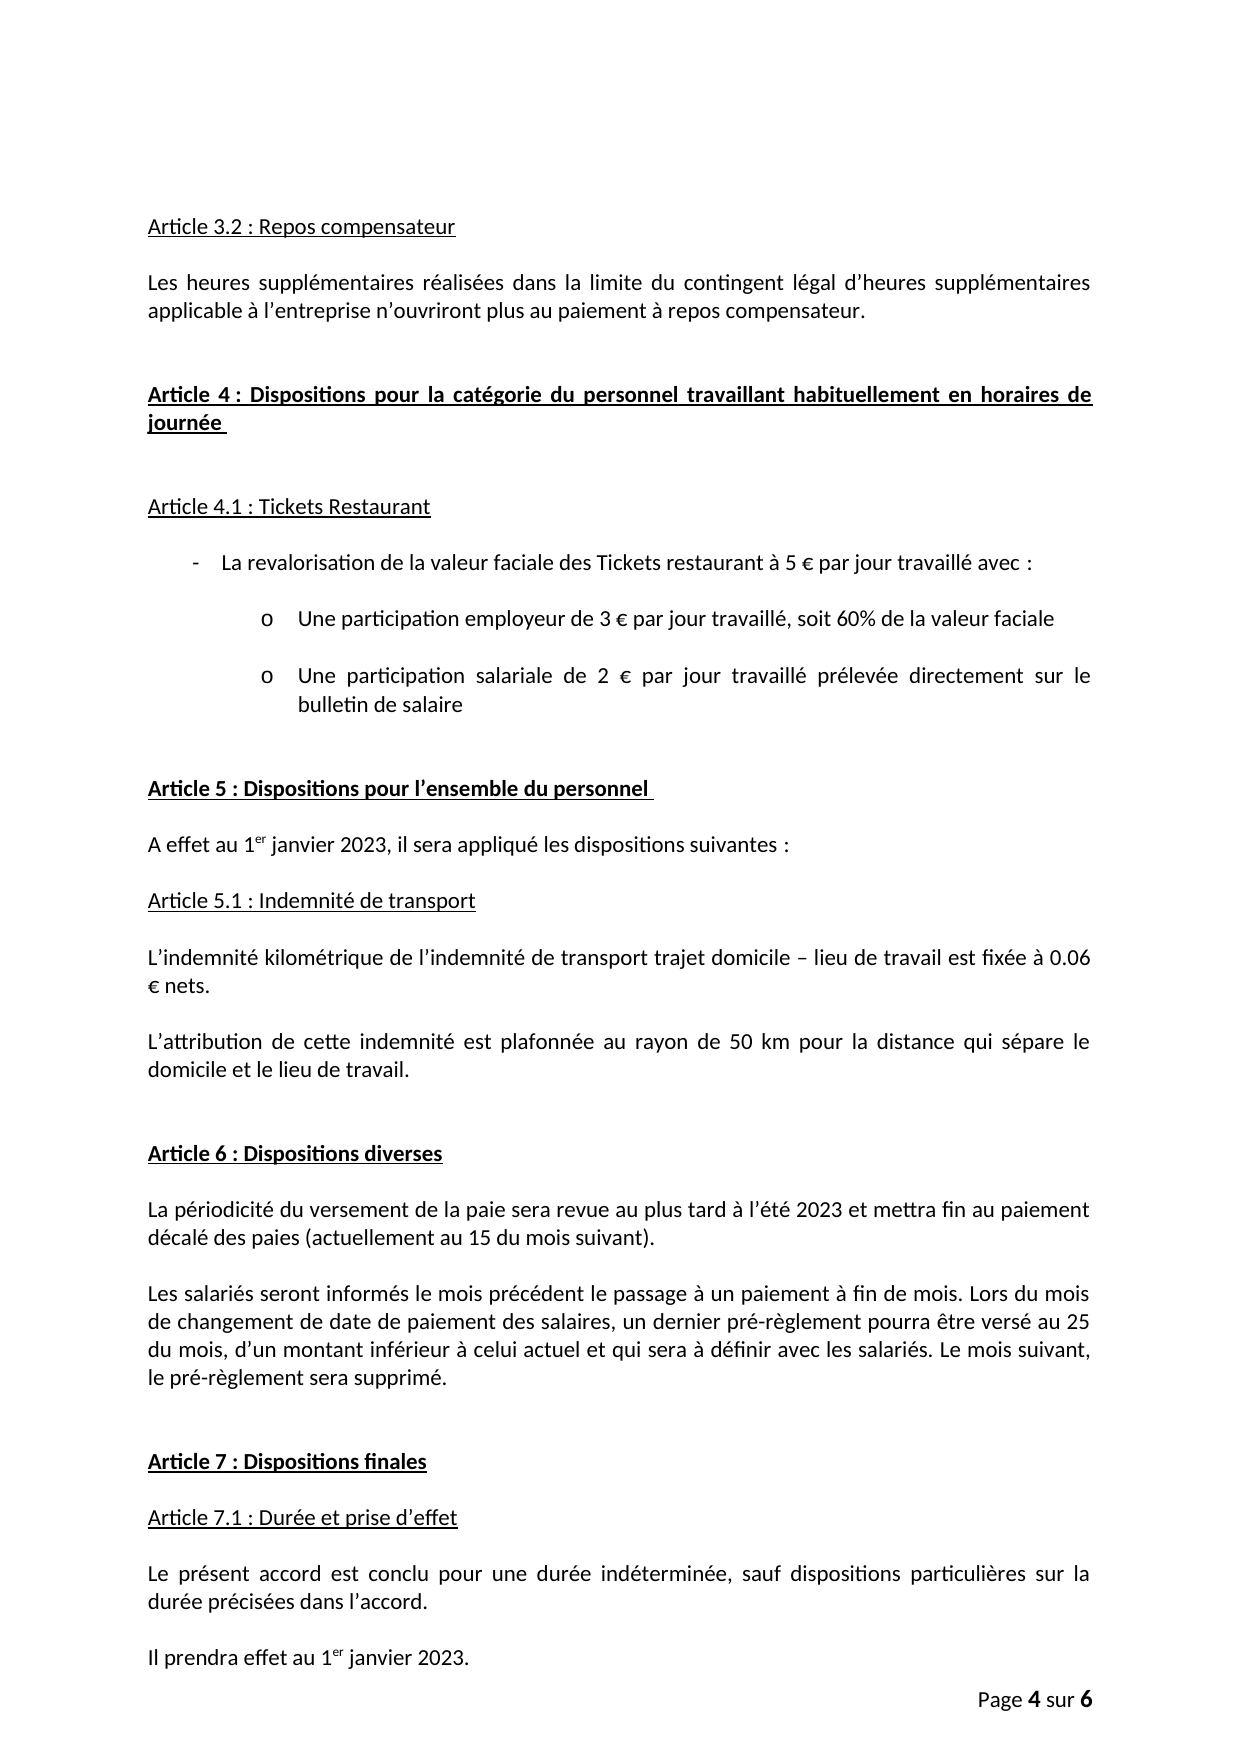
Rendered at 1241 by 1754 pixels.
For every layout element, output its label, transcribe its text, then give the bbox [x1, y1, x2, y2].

text Article 5.1 : Indemnité de transport [148, 887, 1092, 915]
text Article 4.1 : Tickets Restaurant [148, 492, 1092, 520]
list Article 6 : Dispositions diverses [148, 1139, 1092, 1167]
text Les salariés seront informés le mois précédent le passage à un paiement à fin de mois. Lors du mois de changement de date de paiement des salaires, un dernier pré-règlement pourra être versé au 25 du mois, d’un montant inférieur à celui actuel et qui sera à définir avec les salariés. Le mois suivant, le pré-règlement sera supprimé. [148, 1279, 1092, 1391]
list Une participation employeur de 3 € par jour travaillé, soit 60% de la valeur faciale [260, 604, 1092, 633]
text La périodicité du versement de la paie sera revue au plus tard à l’été 2023 et mettra fin au paiement décalé des paies (actuellement au 15 du mois suivant). [148, 1195, 1092, 1251]
text L’indemnité kilométrique de l’indemnité de transport trajet domicile – lieu de travail est fixée à 0.06 € nets. [148, 943, 1092, 999]
list Article 7.1 : Durée et prise d’effet [148, 1503, 1092, 1531]
text Article 5 : Dispositions pour l’ensemble du personnel [148, 774, 1092, 803]
list Il prendra effet au 1er janvier 2023. [148, 1643, 1092, 1671]
list Une participation salariale de 2 € par jour travaillé prélevée directement sur le bulletin de salaire [260, 661, 1092, 718]
list La revalorisation de la valeur faciale des Tickets restaurant à 5 € par jour travaillé avec : [148, 548, 1092, 576]
text L’attribution de cette indemnité est plafonnée au rayon de 50 km pour la distance qui sépare le domicile et le lieu de travail. [148, 1027, 1092, 1083]
text Article 3.2 : Repos compensateur [148, 212, 1092, 240]
list Article 7 : Dispositions finales [148, 1447, 1092, 1475]
list Le présent accord est conclu pour une durée indéterminée, sauf dispositions particulières sur la durée précisées dans l’accord. [148, 1559, 1092, 1615]
text Article 4 : Dispositions pour la catégorie du personnel travaillant habituellement en horaires de journée [148, 380, 1092, 404]
text A effet au 1er janvier 2023, il sera appliqué les dispositions suivantes : [148, 831, 1092, 859]
text Article 4 : Dispositions pour la catégorie du personnel travaillant habituellement en horaires de journée [148, 406, 1092, 436]
text Les heures supplémentaires réalisées dans la limite du contingent légal d’heures supplémentaires applicable à l’entreprise n’ouvriront plus au paiement à repos compensateur. [148, 268, 1092, 324]
